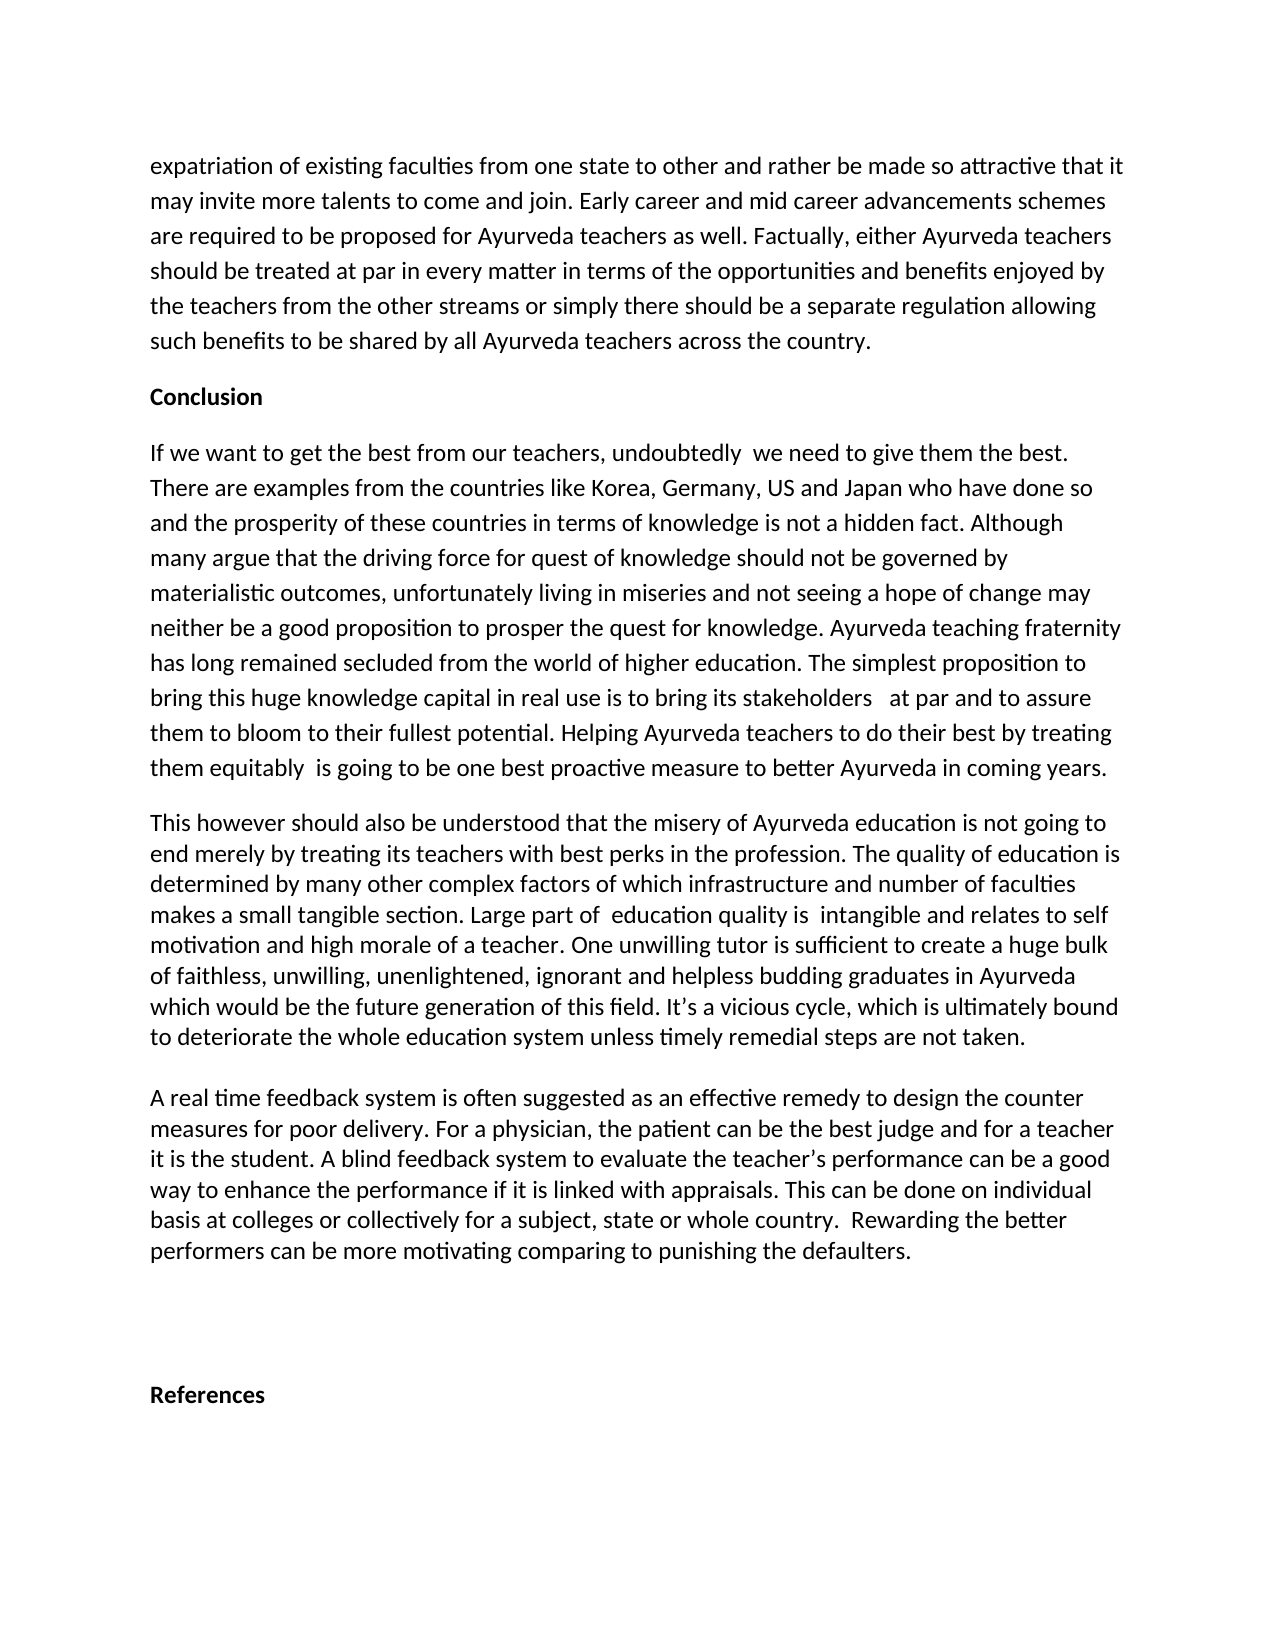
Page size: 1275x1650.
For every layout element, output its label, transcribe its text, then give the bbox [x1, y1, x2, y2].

text References [150, 1380, 1125, 1410]
text Conclusion [150, 381, 1125, 411]
text If we want to get the best from our teachers, undoubtedly we need to give them the best. There are examples from the countries like Korea, Germany, US and Japan who have done so and the prosperity of these countries in terms of knowledge is not a hidden fact. Although many argue that the driving force for quest of knowledge should not be governed by materialistic outcomes, unfortunately living in miseries and not seeing a hope of change may neither be a good proposition to prosper the quest for knowledge. Ayurveda teaching fraternity has long remained secluded from the world of higher education. The simplest proposition to bring this huge knowledge capital in real use is to bring its stakeholders at par and to assure them to bloom to their fullest potential. Helping Ayurveda teachers to do their best by treating them equitably is going to be one best proactive measure to better Ayurveda in coming years. [150, 437, 1125, 782]
text This however should also be understood that the misery of Ayurveda education is not going to end merely by treating its teachers with best perks in the profession. The quality of education is determined by many other complex factors of which infrastructure and number of faculties makes a small tangible section. Large part of education quality is intangible and relates to self motivation and high morale of a teacher. One unwilling tutor is sufficient to create a huge bulk of faithless, unwilling, unenlightened, ignorant and helpless budding graduates in Ayurveda which would be the future generation of this field. It’s a vicious cycle, which is ultimately bound to deteriorate the whole education system unless timely remedial steps are not taken. [150, 807, 1125, 1052]
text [150, 150, 1125, 356]
text A real time feedback system is often suggested as an effective remedy to design the counter measures for poor delivery. For a physician, the patient can be the best judge and for a teacher it is the student. A blind feedback system to evaluate the teacher’s performance can be a good way to enhance the performance if it is linked with appraisals. This can be done on individual basis at colleges or collectively for a subject, state or whole country. Rewarding the better performers can be more motivating comparing to punishing the defaulters. [150, 1082, 1125, 1265]
